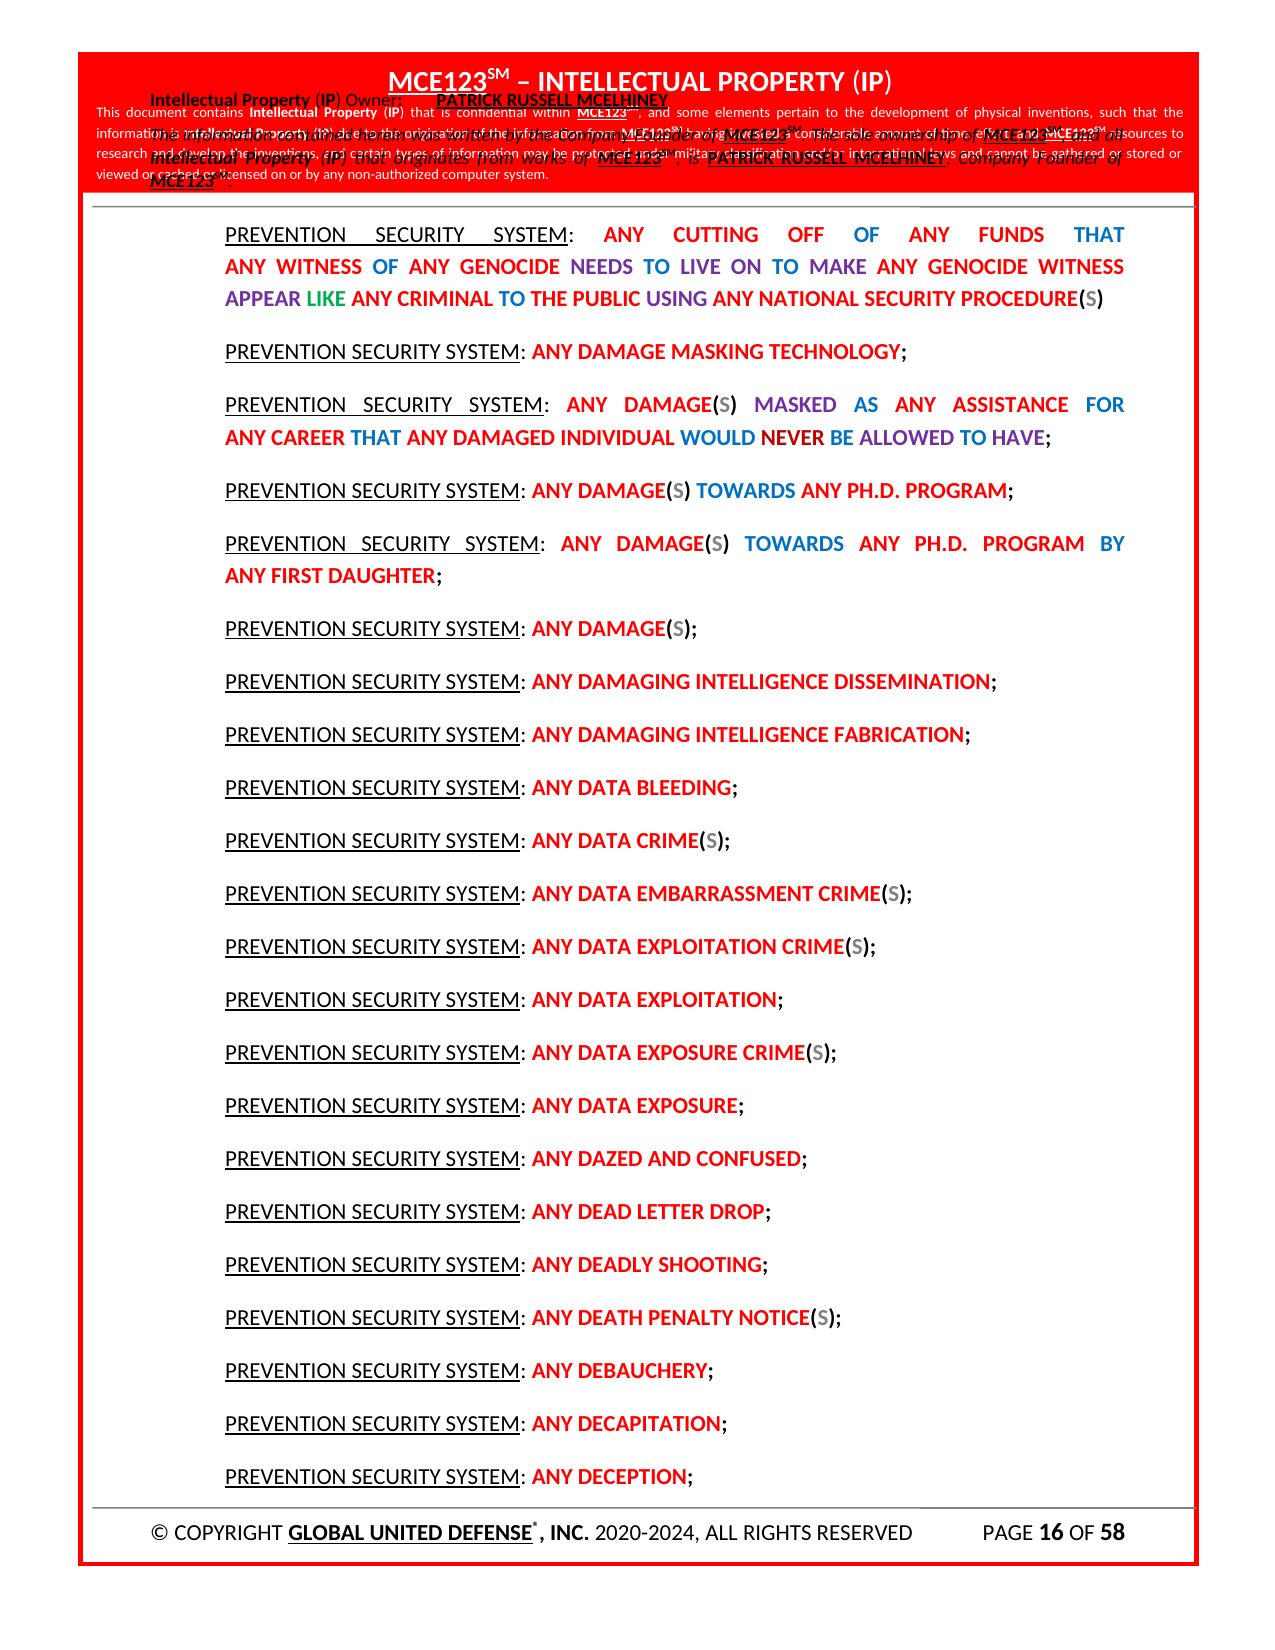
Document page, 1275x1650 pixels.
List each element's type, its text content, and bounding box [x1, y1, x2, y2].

text PREVENTION SECURITY SYSTEM: ANY DEATH PENALTY NOTICE(S); [225, 1303, 1125, 1331]
text PREVENTION SECURITY SYSTEM: ANY DAMAGE(S) TOWARDS ANY PH.D. PROGRAM BY ANY FIRST DAUGHTER; [225, 529, 1125, 589]
text PREVENTION SECURITY SYSTEM: ANY DAMAGE(S) MASKED AS ANY ASSISTANCE FOR ANY CAREER THAT ANY DAMAGED INDIVIDUAL WOULD NEVER BE ALLOWED TO HAVE; [225, 391, 1125, 451]
text PREVENTION SECURITY SYSTEM: ANY DAMAGE(S) TOWARDS ANY PH.D. PROGRAM; [225, 476, 1125, 504]
text PREVENTION SECURITY SYSTEM: ANY CUTTING OFF OF ANY FUNDS THAT ANY WITNESS OF ANY GENOCIDE NEEDS TO LIVE ON TO MAKE ANY GENOCIDE WITNESS APPEAR LIKE ANY CRIMINAL TO THE PUBLIC USING ANY NATIONAL SECURITY PROCEDURE(S) [225, 220, 1125, 312]
text PREVENTION SECURITY SYSTEM: ANY DEBAUCHERY; [225, 1356, 1125, 1384]
text PREVENTION SECURITY SYSTEM: ANY DATA BLEEDING; [225, 773, 1125, 801]
text PREVENTION SECURITY SYSTEM: ANY DECEPTION; [225, 1462, 1125, 1490]
text PREVENTION SECURITY SYSTEM: ANY DEAD LETTER DROP; [225, 1197, 1125, 1225]
text PREVENTION SECURITY SYSTEM: ANY DATA EXPLOITATION CRIME(S); [225, 932, 1125, 960]
text PREVENTION SECURITY SYSTEM: ANY DATA EXPOSURE CRIME(S); [225, 1038, 1125, 1066]
text PREVENTION SECURITY SYSTEM: ANY DATA EXPLOITATION; [225, 985, 1125, 1013]
text PREVENTION SECURITY SYSTEM: ANY DEADLY SHOOTING; [225, 1250, 1125, 1278]
text PREVENTION SECURITY SYSTEM: ANY DAMAGE(S); [225, 614, 1125, 642]
text PREVENTION SECURITY SYSTEM: ANY DATA EMBARRASSMENT CRIME(S); [225, 879, 1125, 907]
text PREVENTION SECURITY SYSTEM: ANY DAZED AND CONFUSED; [225, 1144, 1125, 1172]
text PREVENTION SECURITY SYSTEM: ANY DECAPITATION; [225, 1409, 1125, 1437]
text PREVENTION SECURITY SYSTEM: ANY DAMAGE MASKING TECHNOLOGY; [225, 337, 1125, 366]
text PREVENTION SECURITY SYSTEM: ANY DATA EXPOSURE; [225, 1091, 1125, 1119]
text PREVENTION SECURITY SYSTEM: ANY DATA CRIME(S); [225, 826, 1125, 854]
text PREVENTION SECURITY SYSTEM: ANY DAMAGING INTELLIGENCE DISSEMINATION; [225, 667, 1125, 695]
text PREVENTION SECURITY SYSTEM: ANY DAMAGING INTELLIGENCE FABRICATION; [225, 720, 1125, 748]
